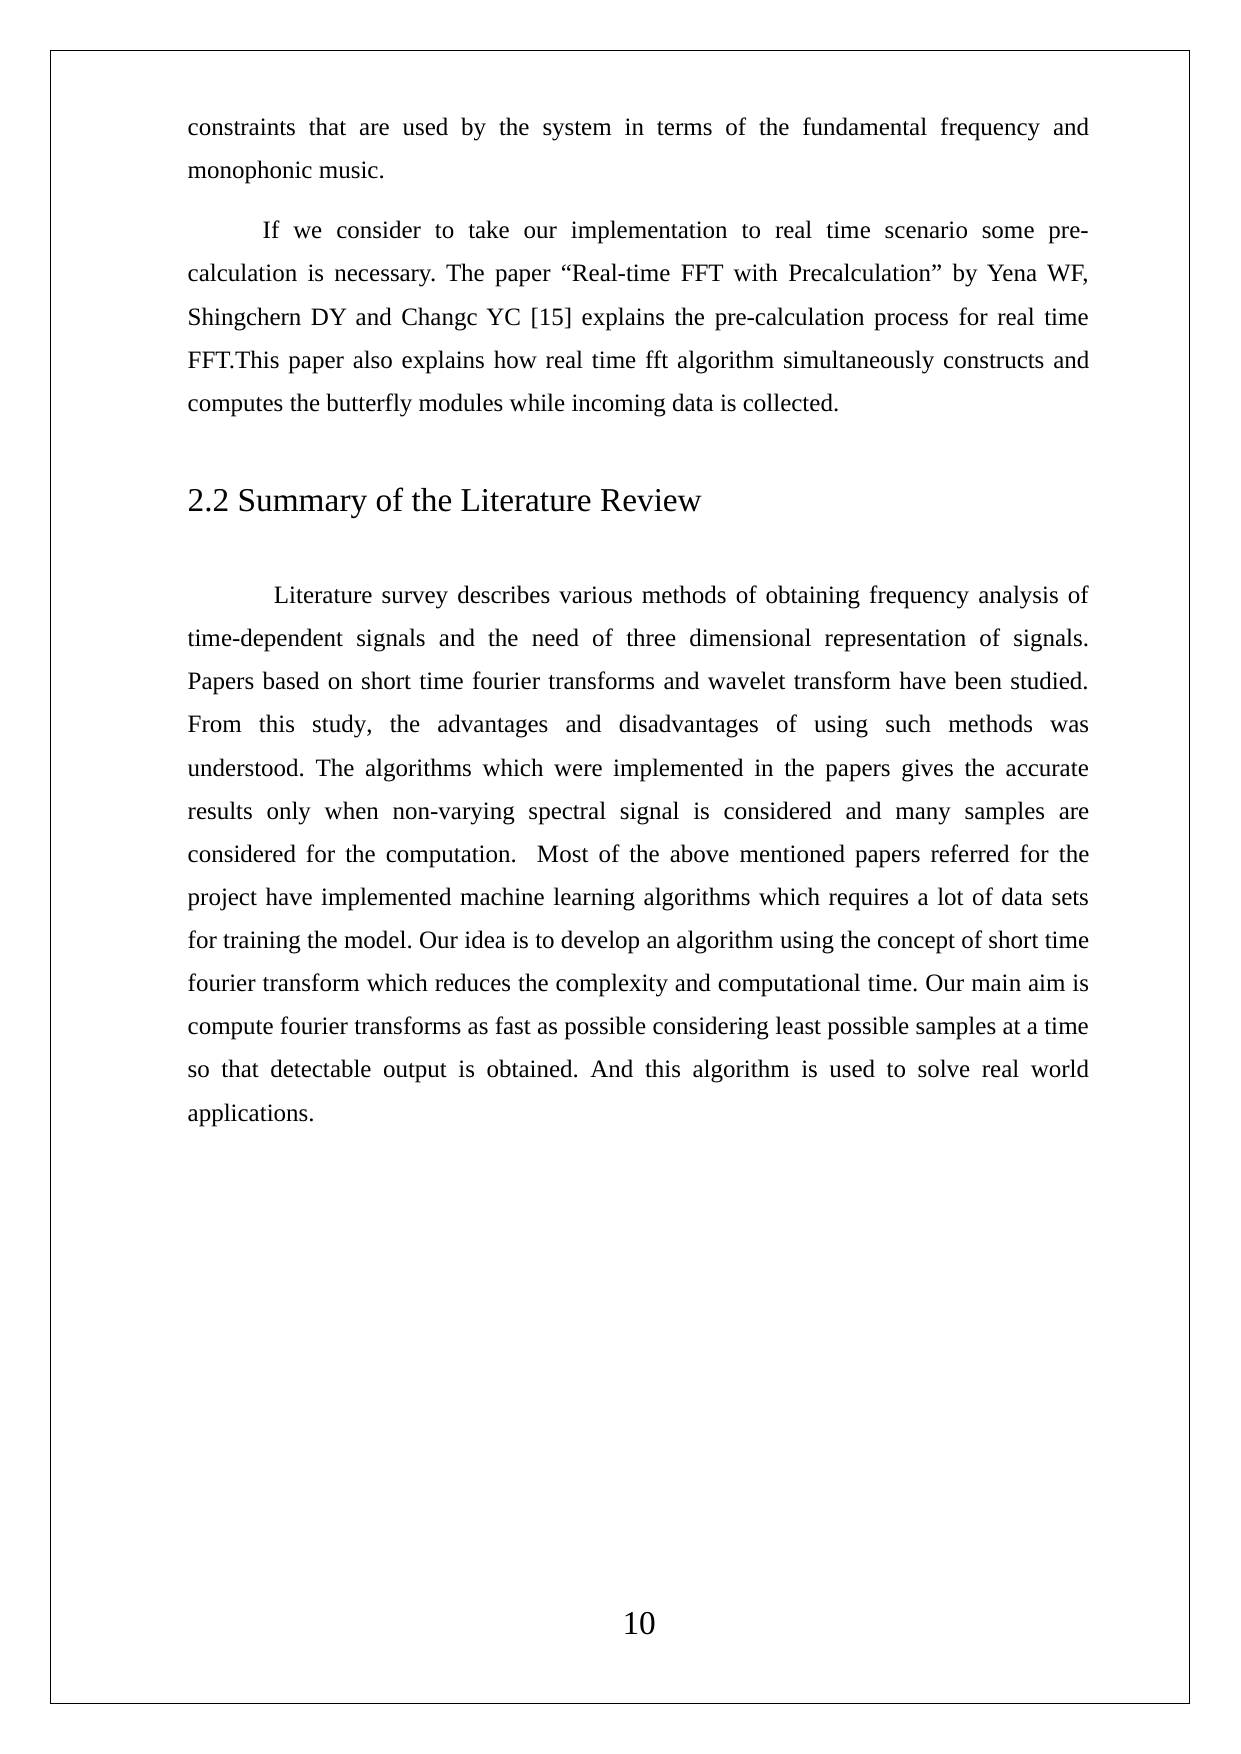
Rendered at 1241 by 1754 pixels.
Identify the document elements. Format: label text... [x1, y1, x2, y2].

text Literature survey describes various methods of obtaining frequency analysis of time-dependent signals and the need of three dimensional representation of signals. Papers based on short time fourier transforms and wavelet transform have been studied. From this study, the advantages and disadvantages of using such methods was understood. The algorithms which were implemented in the papers gives the accurate results only when non-varying spectral signal is considered and many samples are considered for the computation. Most of the above mentioned papers referred for the project have implemented machine learning algorithms which requires a lot of data sets for training the model. Our idea is to develop an algorithm using the concept of short time fourier transform which reduces the complexity and computational time. Our main aim is compute fourier transforms as fast as possible considering least possible samples at a time so that detectable output is obtained. And this algorithm is used to solve real world applications. [187, 580, 1090, 1126]
subtitle 2.2 Summary of the Literature Review [187, 481, 1090, 519]
subtitle If we consider to take our implementation to real time scenario some pre-calculation is necessary. The paper “Real-time FFT with Precalculation” by Yena WF, Shingchern DY and Changc YC [15] explains the pre-calculation process for real time FFT.This paper also explains how real time fft algorithm simultaneously constructs and computes the butterfly modules while incoming data is collected. [187, 215, 1090, 417]
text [187, 112, 1090, 184]
